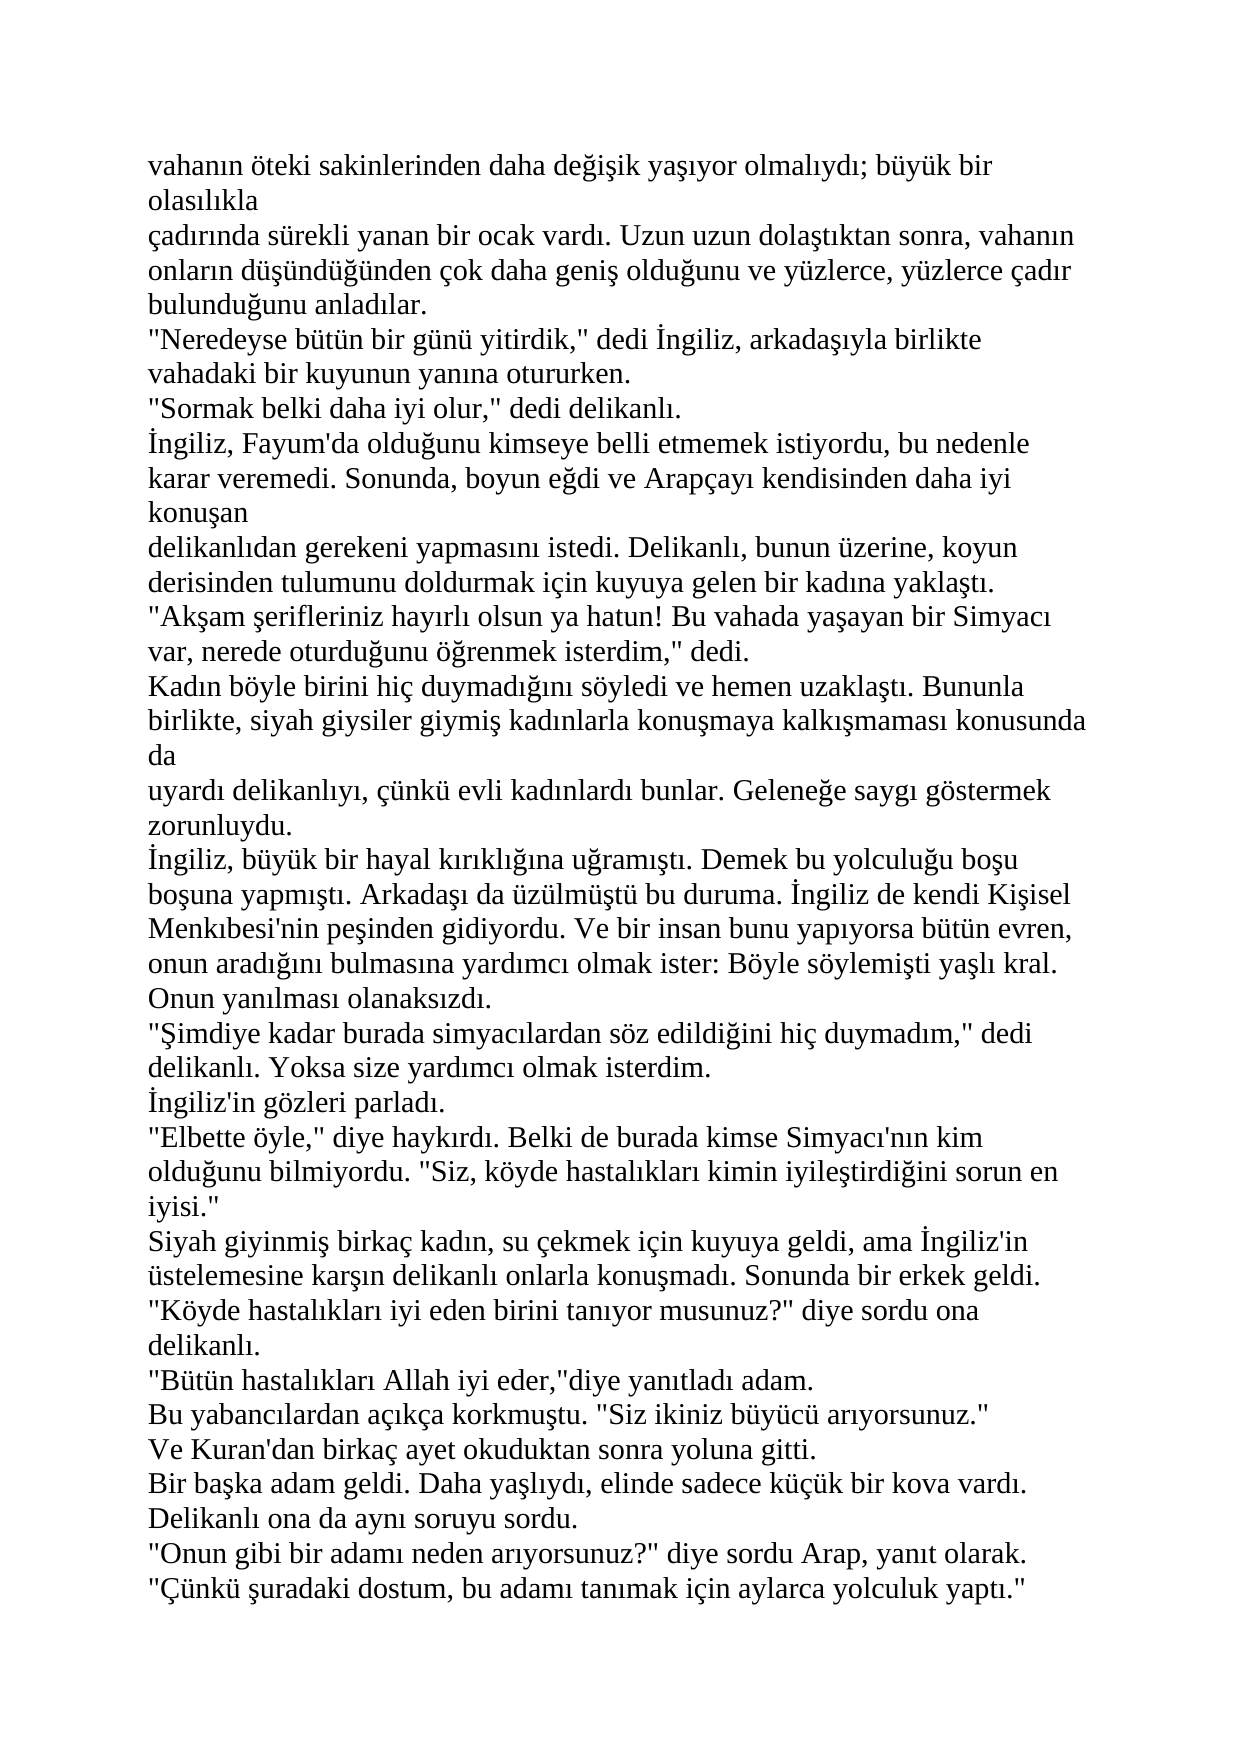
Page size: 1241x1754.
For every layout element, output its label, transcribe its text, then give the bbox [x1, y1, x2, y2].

text "Köyde hastalıkları iyi eden birini tanıyor musunuz?" diye sordu ona [148, 1292, 1093, 1327]
text olduğunu bilmiyordu. "Siz, köyde hastalıkları kimin iyileştirdiğini sorun en [148, 1153, 1093, 1188]
text "Sormak belki daha iyi olur," dedi delikanlı. [148, 390, 1093, 425]
text Kadın böyle birini hiç duymadığını söyledi ve hemen uzaklaştı. Bununla [148, 668, 1093, 703]
text "Onun gibi bir adamı neden arıyorsunuz?" diye sordu Arap, yanıt olarak. [148, 1535, 1093, 1570]
text boşuna yapmıştı. Arkadaşı da üzülmüştü bu duruma. İngiliz de kendi Kişisel [148, 876, 1093, 911]
text "Çünkü şuradaki dostum, bu adamı tanımak için aylarca yolculuk yaptı." [148, 1570, 1093, 1604]
text birlikte, siyah giysiler giymiş kadınlarla konuşmaya kalkışmaması konusunda da [148, 703, 1093, 772]
text "Şimdiye kadar burada simyacılardan söz edildiğini hiç duymadım," dedi [148, 1015, 1093, 1049]
text iyisi." [148, 1188, 1093, 1223]
text çadırında sürekli yanan bir ocak vardı. Uzun uzun dolaştıktan sonra, vahanın [148, 217, 1093, 252]
text vahadaki bir kuyunun yanına otururken. [148, 356, 1093, 390]
text derisinden tulumunu doldurmak için kuyuya gelen bir kadına yaklaştı. [148, 564, 1093, 598]
text Menkıbesi'nin peşinden gidiyordu. Ve bir insan bunu yapıyorsa bütün evren, [148, 911, 1093, 945]
text onların düşündüğünden çok daha geniş olduğunu ve yüzlerce, yüzlerce çadır [148, 252, 1093, 286]
text İngiliz, büyük bir hayal kırıklığına uğramıştı. Demek bu yolculuğu boşu [148, 841, 1093, 876]
text karar veremedi. Sonunda, boyun eğdi ve Arapçayı kendisinden daha iyi konuşan [148, 460, 1093, 529]
text "Elbette öyle," diye haykırdı. Belki de burada kimse Simyacı'nın kim [148, 1119, 1093, 1153]
text delikanlıdan gerekeni yapmasını istedi. Delikanlı, bunun üzerine, koyun [148, 529, 1093, 564]
text Delikanlı ona da aynı soruyu sordu. [148, 1500, 1093, 1535]
text Onun yanılması olanaksızdı. [148, 980, 1093, 1015]
text "Akşam şerifleriniz hayırlı olsun ya hatun! Bu vahada yaşayan bir Simyacı [148, 598, 1093, 633]
text delikanlı. Yoksa size yardımcı olmak isterdim. [148, 1049, 1093, 1084]
text uyardı delikanlıyı, çünkü evli kadınlardı bunlar. Geleneğe saygı göstermek [148, 772, 1093, 807]
text İngiliz'in gözleri parladı. [148, 1084, 1093, 1119]
text Bu yabancılardan açıkça korkmuştu. "Siz ikiniz büyücü arıyorsunuz." [148, 1396, 1093, 1431]
text üstelemesine karşın delikanlı onlarla konuşmadı. Sonunda bir erkek geldi. [148, 1258, 1093, 1292]
text bulunduğunu anladılar. [148, 286, 1093, 321]
text var, nerede oturduğunu öğrenmek isterdim," dedi. [148, 633, 1093, 668]
text Bir başka adam geldi. Daha yaşlıydı, elinde sadece küçük bir kova vardı. [148, 1466, 1093, 1500]
text "Bütün hastalıkları Allah iyi eder,"diye yanıtladı adam. [148, 1362, 1093, 1396]
text zorunluydu. [148, 807, 1093, 841]
text Siyah giyinmiş birkaç kadın, su çekmek için kuyuya geldi, ama İngiliz'in [148, 1223, 1093, 1258]
text onun aradığını bulmasına yardımcı olmak ister: Böyle söylemişti yaşlı kral. [148, 945, 1093, 980]
text İngiliz, Fayum'da olduğunu kimseye belli etmemek istiyordu, bu nedenle [148, 425, 1093, 460]
text vahanın öteki sakinlerinden daha değişik yaşıyor olmalıydı; büyük bir olasılıkla [148, 148, 1093, 217]
text delikanlı. [148, 1327, 1093, 1362]
text "Neredeyse bütün bir günü yitirdik," dedi İngiliz, arkadaşıyla birlikte [148, 321, 1093, 356]
text Ve Kuran'dan birkaç ayet okuduktan sonra yoluna gitti. [148, 1431, 1093, 1466]
